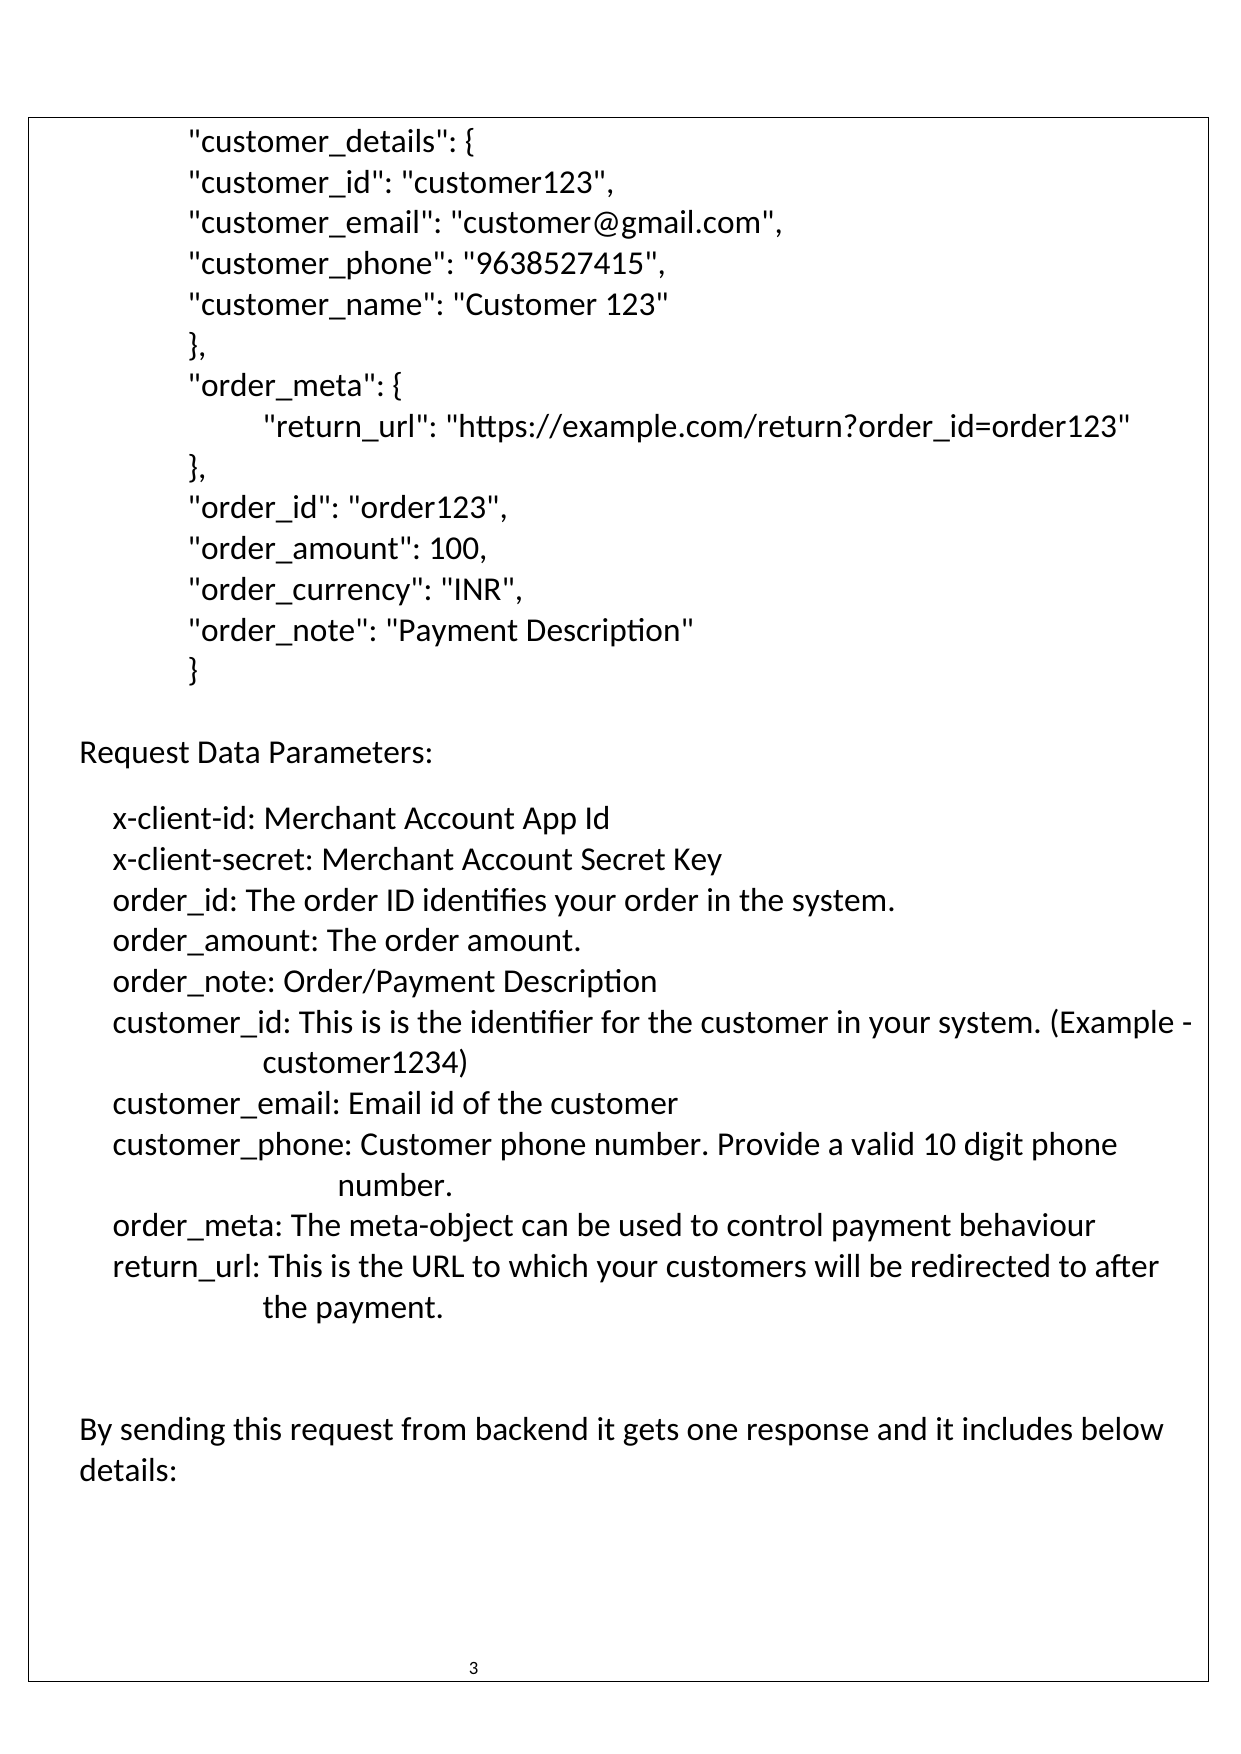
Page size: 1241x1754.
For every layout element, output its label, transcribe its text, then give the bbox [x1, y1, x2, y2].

list Request Data Parameters: [79, 731, 1200, 772]
list return_url: This is the URL to which your customers will be redirected to after the payment. [79, 1245, 1200, 1327]
list "order_id": "order123", [79, 487, 1200, 527]
list order_meta: The meta-object can be used to control payment behaviour [79, 1204, 1200, 1245]
list customer_id: This is is the identifier for the customer in your system. (Example - customer1234) [79, 1001, 1200, 1082]
list "return_url": "https://example.com/return?order_id=order123" [79, 405, 1200, 446]
list }, [79, 446, 1200, 487]
list "customer_details": { [79, 120, 1200, 161]
list order_note: Order/Payment Description [79, 960, 1200, 1001]
list "order_amount": 100, [79, 527, 1200, 568]
list "order_currency": "INR", [79, 568, 1200, 609]
list } [112, 649, 1200, 690]
list "customer_email": "customer@gmail.com", [79, 201, 1200, 242]
list "order_meta": { [79, 364, 1200, 405]
list customer_phone: Customer phone number. Provide a valid 10 digit phone number. [79, 1123, 1200, 1204]
list customer_email: Email id of the customer [79, 1082, 1200, 1123]
list "customer_phone": "9638527415", [79, 242, 1200, 283]
list order_amount: The order amount. [79, 919, 1200, 960]
list By sending this request from backend it gets one response and it includes below details: [79, 1408, 1200, 1489]
list "customer_id": "customer123", [79, 161, 1200, 201]
list order_id: The order ID identifies your order in the system. [79, 878, 1200, 919]
list "customer_name": "Customer 123" [79, 283, 1200, 324]
list }, [79, 324, 1200, 364]
list "order_note": "Payment Description" [79, 609, 1200, 649]
list x-client-secret: Merchant Account Secret Key [79, 838, 1200, 878]
list x-client-id: Merchant Account App Id [79, 797, 1200, 838]
